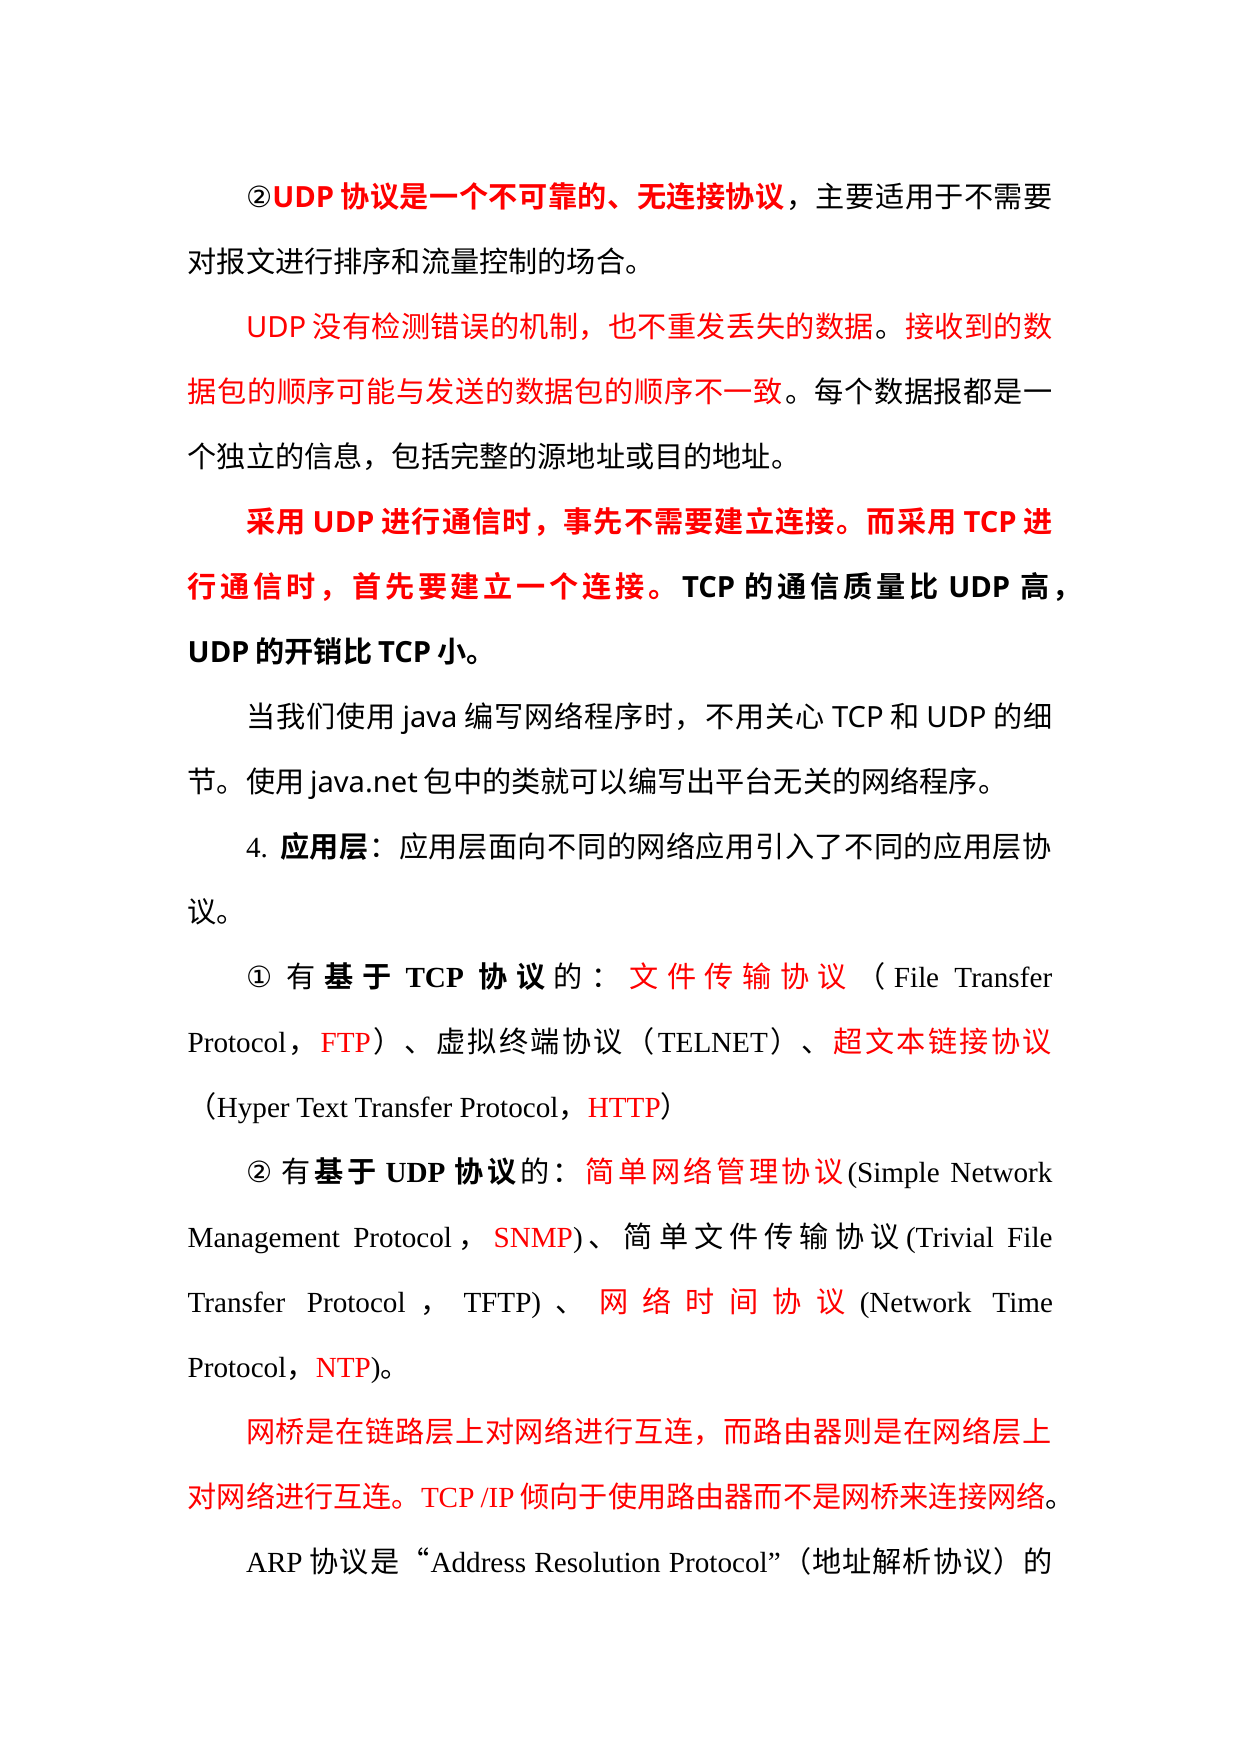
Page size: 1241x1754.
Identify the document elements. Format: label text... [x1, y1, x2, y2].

text ①有基于TCP协议的：文件传输协议（File Transfer Protocol，FTP）、虚拟终端协议（TELNET）、超文本链接协议（Hyper Text Transfer Protocol，HTTP） [187, 942, 1053, 1137]
text ②有基于UDP协议的：简单网络管理协议(Simple Network Management Protocol，SNMP)、简单文件传输协议(Trivial File Transfer Protocol，TFTP)、网络时间协议(Network Time Protocol，NTP)。 [187, 1137, 1053, 1397]
text 采用UDP进行通信时，事先不需要建立连接。而采用TCP进行通信时，首先要建立一个连接。TCP的通信质量比UDP高，UDP的开销比TCP小。 [187, 487, 1053, 682]
text UDP没有检测错误的机制，也不重发丢失的数据。接收到的数据包的顺序可能与发送的数据包的顺序不一致。每个数据报都是一个独立的信息，包括完整的源地址或目的地址。 [187, 292, 1053, 487]
text 网桥是在链路层上对网络进行互连，而路由器则是在网络层上对网络进行互连。TCP /IP倾向于使用路由器而不是网桥来连接网络。 [187, 1397, 1053, 1527]
text 当我们使用java编写网络程序时，不用关心TCP和UDP的细节。使用java.net包中的类就可以编写出平台无关的网络程序。 [187, 682, 1053, 812]
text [187, 1527, 1053, 1592]
text ②UDP协议是一个不可靠的、无连接协议，主要适用于不需要对报文进行排序和流量控制的场合。 [187, 162, 1053, 292]
text 4. 应用层：应用层面向不同的网络应用引入了不同的应用层协议。 [187, 812, 1053, 942]
